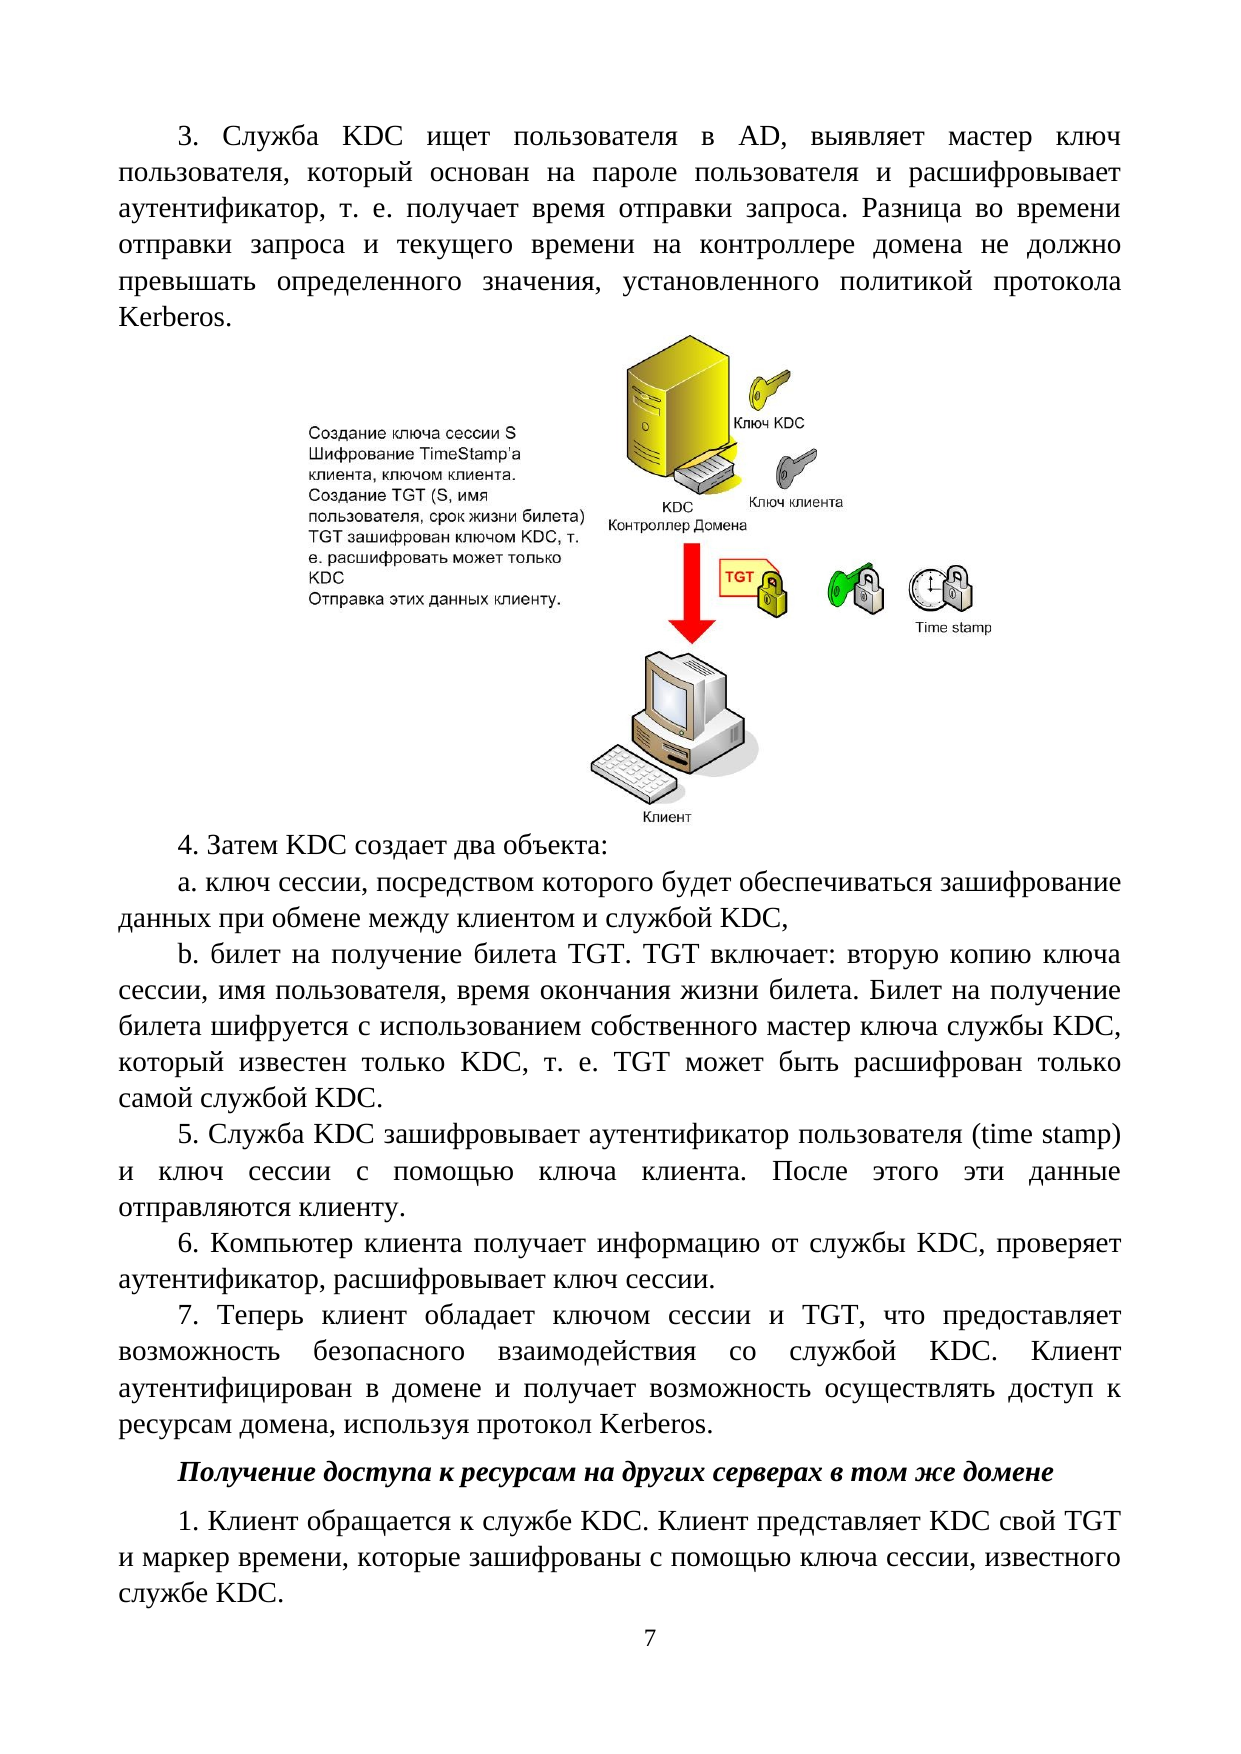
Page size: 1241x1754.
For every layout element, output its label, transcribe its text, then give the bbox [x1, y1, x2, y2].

text 7. Теперь клиент обладает ключом сессии и TGT, что предоставляет возможность безопасного взаимодействия со службой KDC. Клиент аутентифицирован в домене и получает возможность осуществлять доступ к ресурсам домена, используя протокол Kerberos. [118, 1297, 1122, 1439]
text Получение доступа к ресурсам на других серверах в том же домене [118, 1454, 1122, 1488]
text a. ключ сессии, посредством которого будет обеспечиваться зашифрование данных при обмене между клиентом и службой KDC, [118, 864, 1122, 933]
text 5. Служба KDC зашифровывает аутентификатор пользователя (time stamp) и ключ сессии с помощью ключа клиента. После этого эти данные отправляются клиенту. [118, 1117, 1122, 1222]
text 3. Служба KDC ищет пользователя в AD, выявляет мастер ключ пользователя, который основан на пароле пользователя и расшифровывает аутентификатор, т. е. получает время отправки запроса. Разница во времени отправки запроса и текущего времени на контроллере домена не должно превышать определенного значения, установленного политикой протокола Kerberos. [118, 118, 1122, 332]
text 1. Клиент обращается к службе KDC. Клиент представляет KDC свой TGT и маркер времени, которые зашифрованы с помощью ключа сессии, известного службе KDC. [118, 1503, 1122, 1609]
text 6. Компьютер клиента получает информацию от службы KDC, проверяет аутентификатор, расшифровывает ключ сессии. [118, 1225, 1122, 1295]
picture [308, 335, 992, 826]
text b. билет на получение билета TGT. TGT включает: вторую копию ключа сессии, имя пользователя, время окончания жизни билета. Билет на получение билета шифруется с использованием собственного мастер ключа службы KDC, который известен только KDC, т. е. TGT может быть расшифрован только самой службой KDC. [118, 936, 1122, 1114]
text 4. Затем KDC создает два объекта: [118, 827, 1122, 861]
